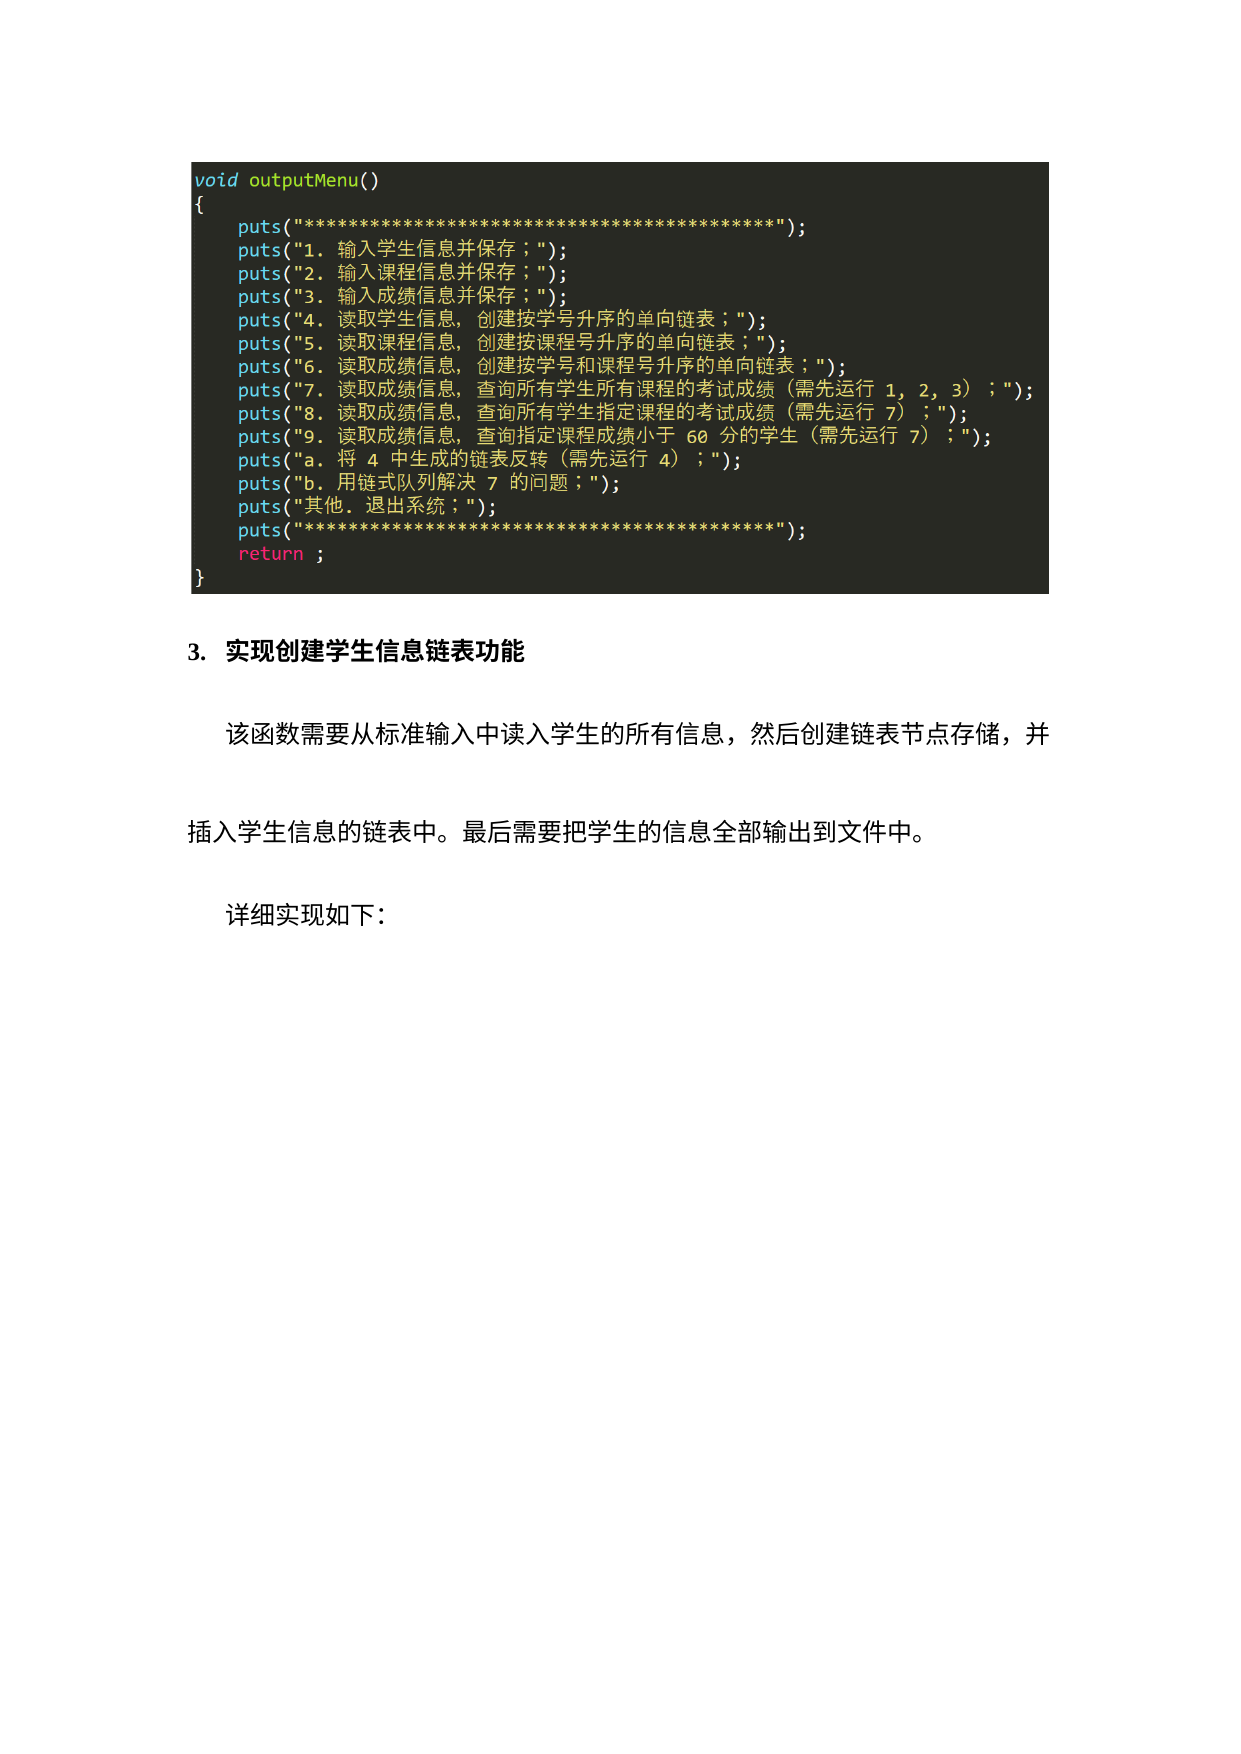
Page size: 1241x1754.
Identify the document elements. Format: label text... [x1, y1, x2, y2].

text 该函数需要从标准输入中读入学生的所有信息，然后创建链表节点存储，并插入学生信息的链表中。最后需要把学生的信息全部输出到文件中。 [187, 700, 1053, 863]
list 实现创建学生信息链表功能 [187, 617, 1053, 682]
picture [191, 162, 1049, 594]
list 详细实现如下： [225, 881, 1053, 946]
